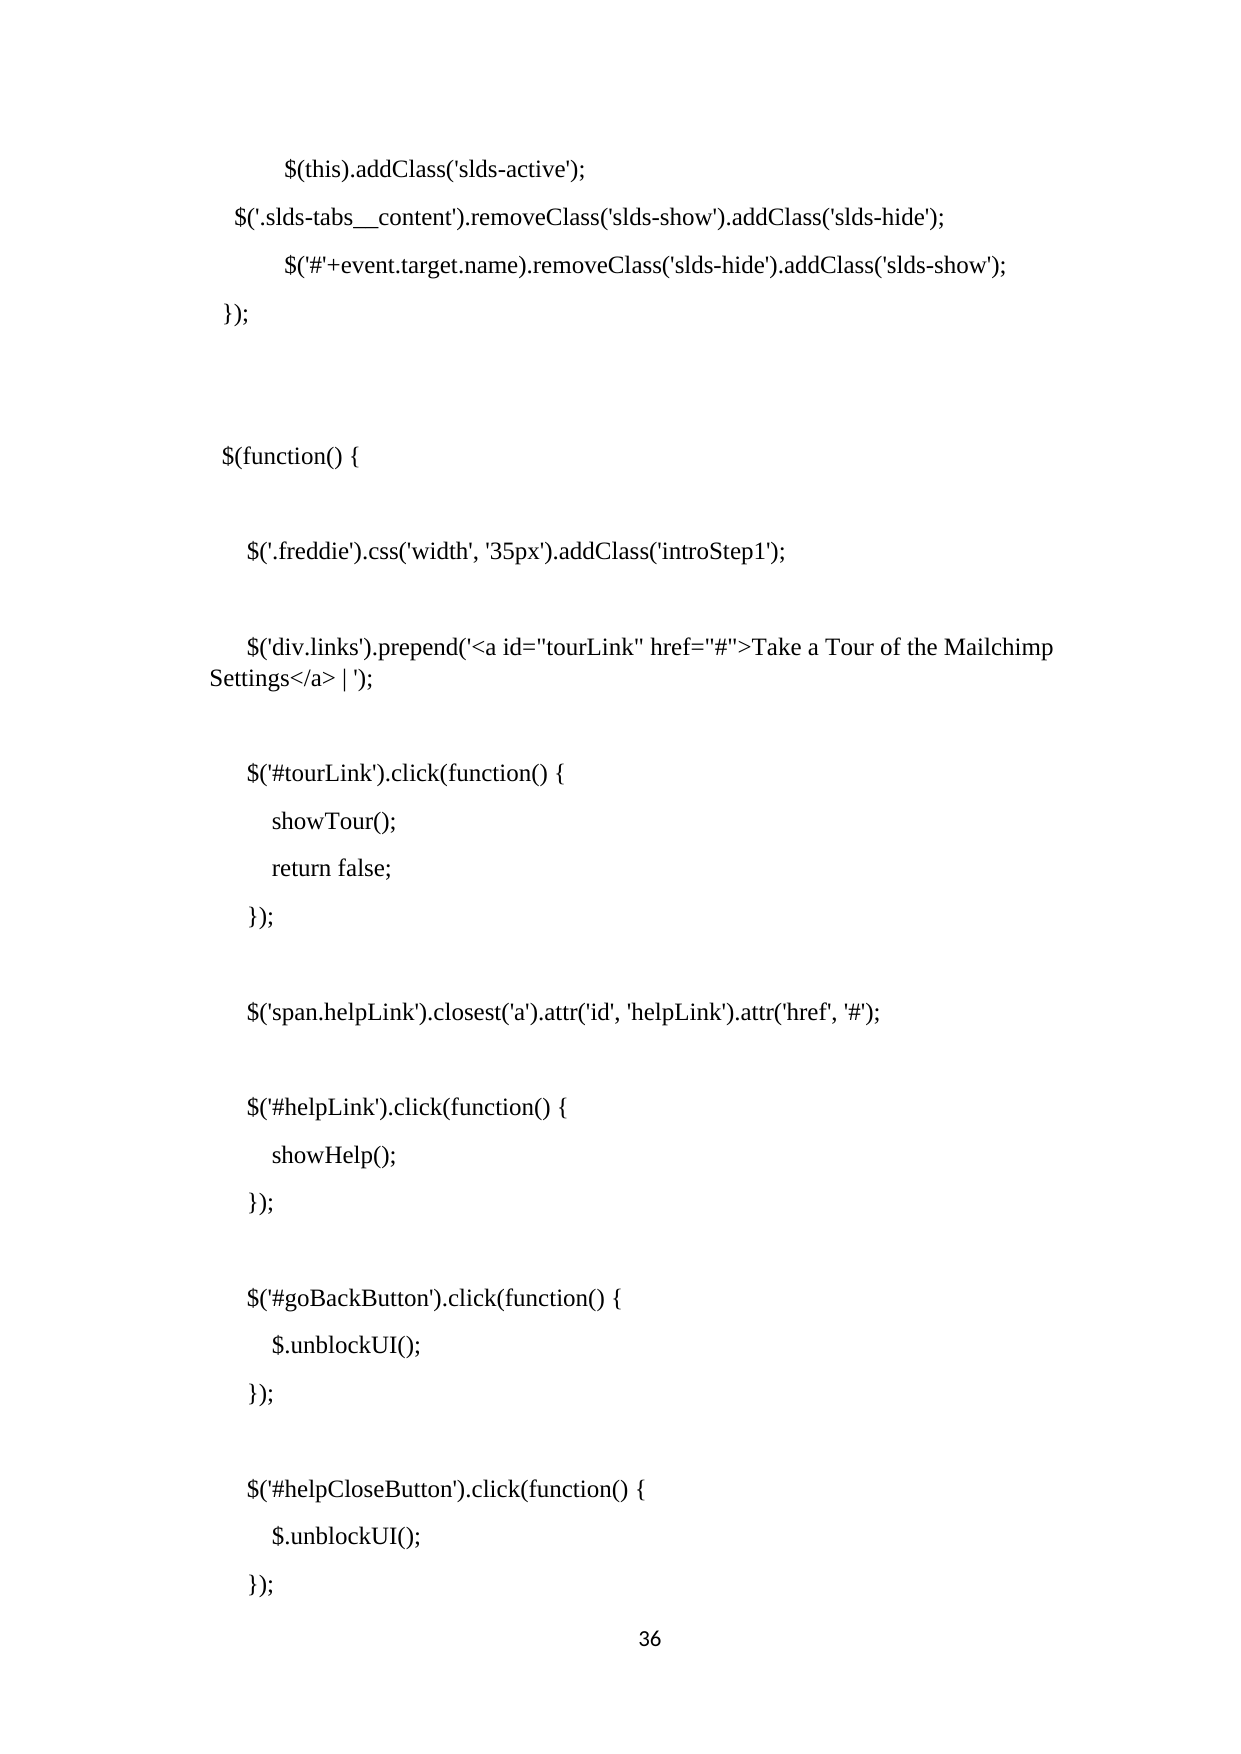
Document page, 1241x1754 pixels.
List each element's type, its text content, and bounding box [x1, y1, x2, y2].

text $('div.links').prepend('<a id="tourLink" href="#">Take a Tour of the Mailchimp Settings</a> | '); [209, 632, 1090, 691]
text $('#helpCloseButton').click(function() { [209, 1474, 1090, 1502]
text }); [209, 1187, 1090, 1216]
text }); [209, 298, 1090, 326]
text $('#helpLink').click(function() { [209, 1092, 1090, 1121]
text }); [209, 1378, 1090, 1407]
text }); [209, 901, 1090, 930]
text showTour(); [209, 806, 1090, 834]
text $.unblockUI(); [209, 1331, 1090, 1359]
text $.unblockUI(); [209, 1521, 1090, 1550]
text return false; [209, 853, 1090, 882]
text $(this).addClass('slds-active'); [209, 154, 1090, 183]
text $('#goBackButton').click(function() { [209, 1283, 1090, 1312]
text showHelp(); [209, 1140, 1090, 1168]
text $('.freddie').css('width', '35px').addClass('introStep1'); [209, 536, 1090, 565]
text }); [209, 1569, 1090, 1598]
text $('span.helpLink').closest('a').attr('id', 'helpLink').attr('href', '#'); [209, 997, 1090, 1025]
text $('.slds-tabs__content').removeClass('slds-show').addClass('slds-hide'); [209, 202, 1090, 231]
text $('#tourLink').click(function() { [209, 758, 1090, 787]
text $('#'+event.target.name).removeClass('slds-hide').addClass('slds-show'); [209, 250, 1090, 279]
text $(function() { [209, 441, 1090, 469]
